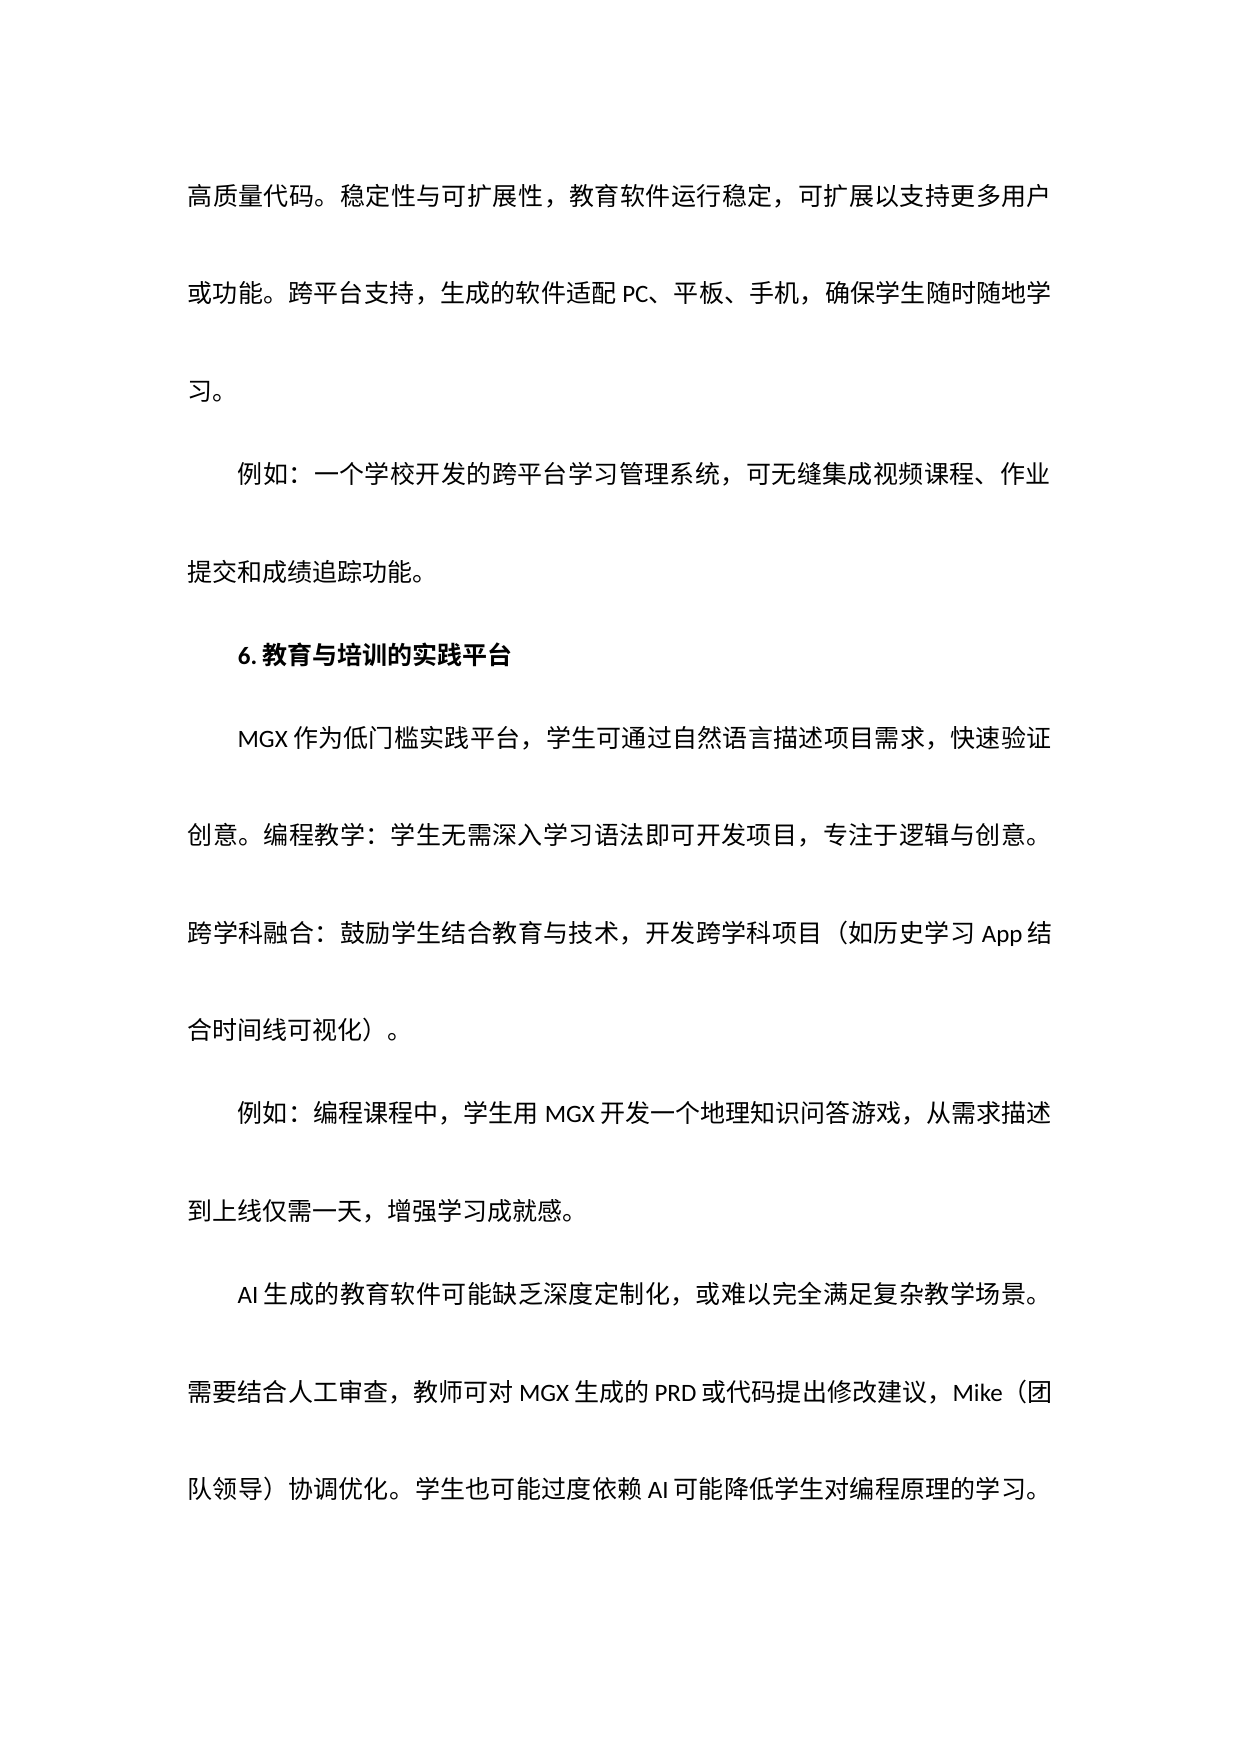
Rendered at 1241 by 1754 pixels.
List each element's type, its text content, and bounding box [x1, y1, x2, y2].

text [187, 162, 1053, 422]
text MGX作为低门槛实践平台，学生可通过自然语言描述项目需求，快速验证创意。编程教学：学生无需深入学习语法即可开发项目，专注于逻辑与创意。跨学科融合：鼓励学生结合教育与技术，开发跨学科项目（如历史学习App结合时间线可视化）。 [187, 704, 1053, 1061]
text 例如：一个学校开发的跨平台学习管理系统，可无缝集成视频课程、作业提交和成绩追踪功能。 [187, 440, 1053, 603]
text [187, 1260, 1053, 1520]
text 例如：编程课程中，学生用MGX开发一个地理知识问答游戏，从需求描述到上线仅需一天，增强学习成就感。 [187, 1079, 1053, 1242]
text 6. 教育与培训的实践平台 [187, 621, 1053, 686]
